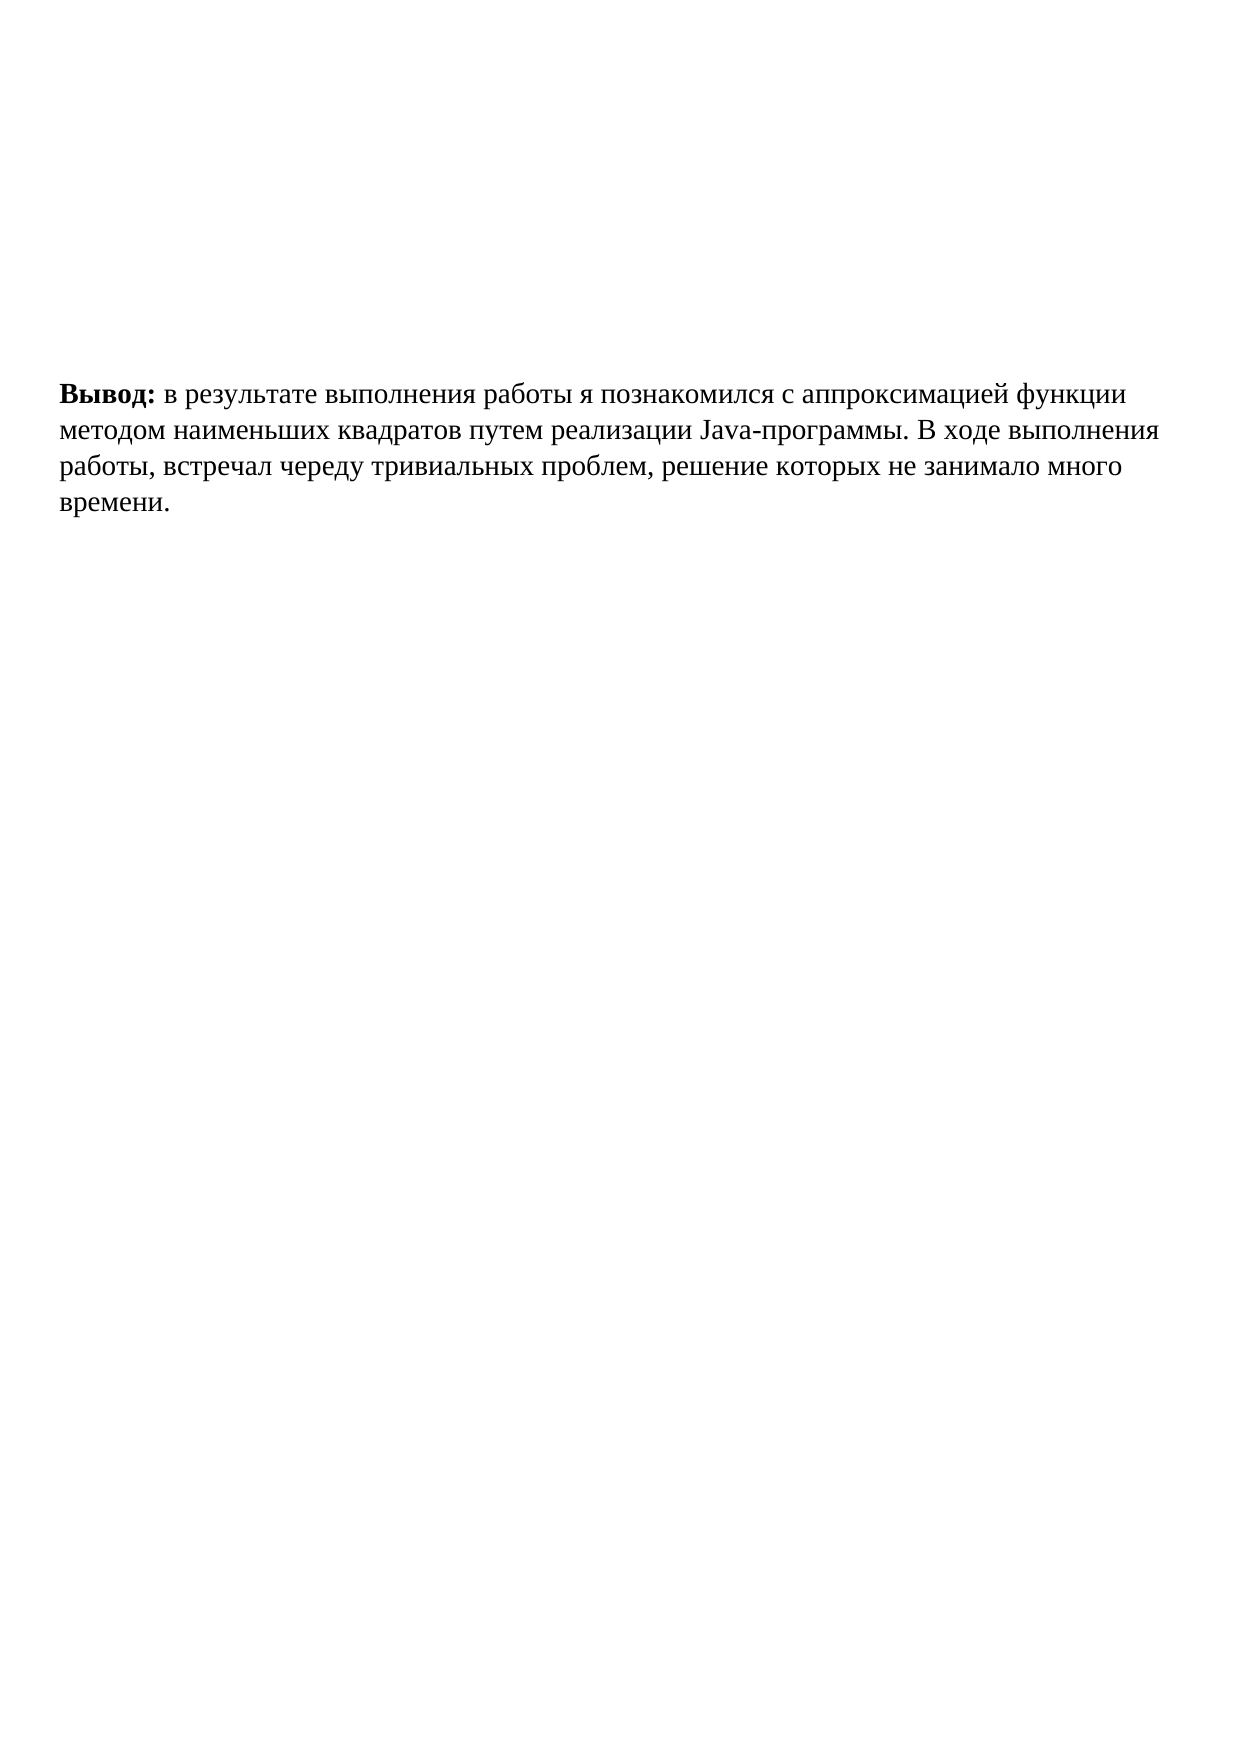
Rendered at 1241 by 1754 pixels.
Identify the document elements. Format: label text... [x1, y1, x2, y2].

text Вывод: в результате выполнения работы я познакомился с аппроксимацией функции методом наименьших квадратов путем реализации Java-программы. В ходе выполнения работы, встречал череду тривиальных проблем, решение которых не занимало много времени. [59, 376, 1181, 518]
